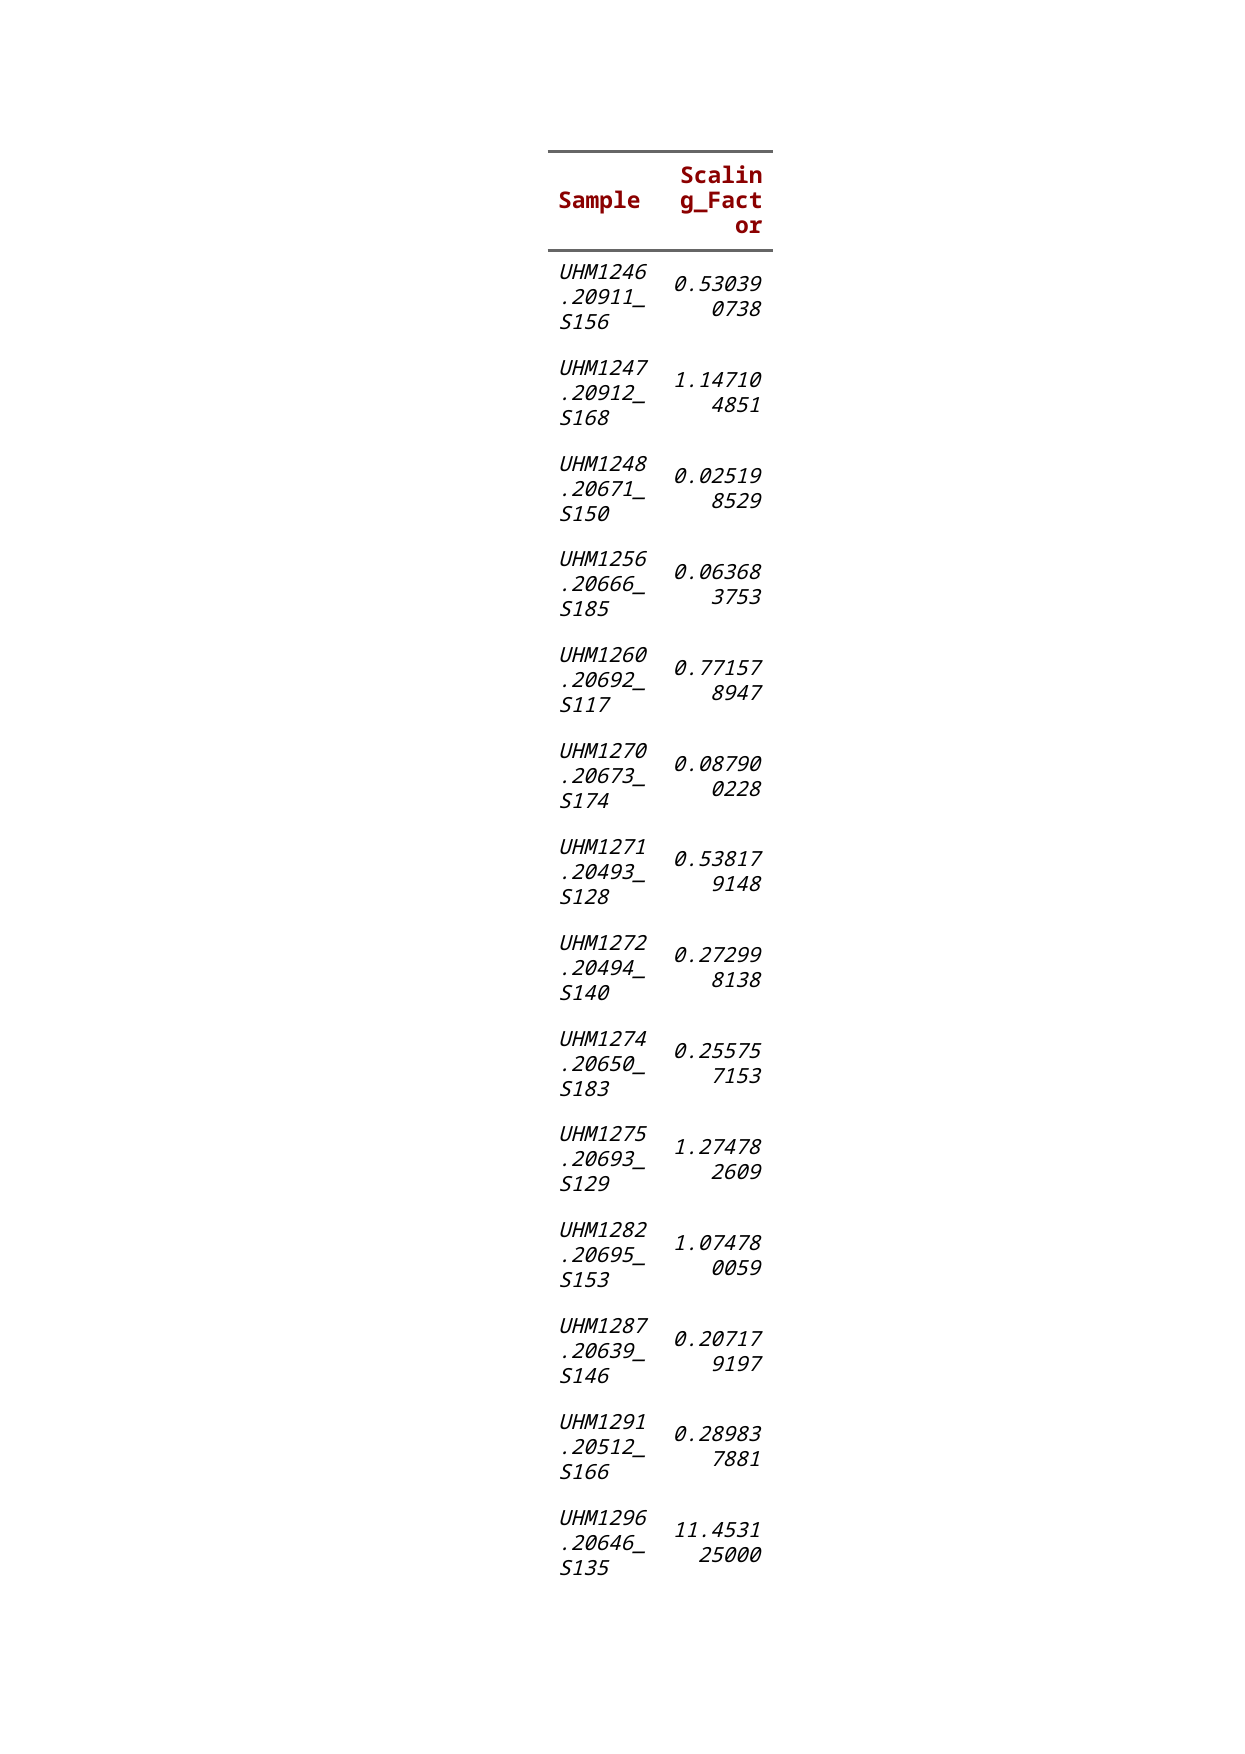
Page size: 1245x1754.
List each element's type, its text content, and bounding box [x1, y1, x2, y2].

table_cell 0.063683753 [660, 536, 772, 632]
table_cell 1.147104851 [660, 345, 772, 441]
table_cell 0.530390738 [660, 252, 772, 345]
table_cell 0.255757153 [660, 1016, 772, 1111]
table_cell UHM1275.20693_S129 [548, 1111, 660, 1207]
table_cell UHM1291.20512_S166 [548, 1399, 660, 1495]
table_cell 0.272998138 [660, 920, 772, 1016]
table_header Sample [548, 153, 660, 249]
table_cell UHM1282.20695_S153 [548, 1207, 660, 1303]
table_cell UHM1287.20639_S146 [548, 1303, 660, 1399]
table_cell UHM1247.20912_S168 [548, 345, 660, 441]
table_cell 0.289837881 [660, 1399, 772, 1495]
table_cell UHM1271.20493_S128 [548, 824, 660, 920]
table_cell 0.771578947 [660, 632, 772, 728]
table_cell 1.274782609 [660, 1111, 772, 1207]
table_cell UHM1260.20692_S117 [548, 632, 660, 728]
table_cell UHM1248.20671_S150 [548, 441, 660, 536]
table_cell UHM1272.20494_S140 [548, 920, 660, 1016]
table_cell 1.074780059 [660, 1207, 772, 1303]
table_cell UHM1256.20666_S185 [548, 536, 660, 632]
table_cell 0.207179197 [660, 1303, 772, 1399]
table_header Scaling_Factor [660, 153, 772, 249]
table_cell UHM1274.20650_S183 [548, 1016, 660, 1111]
table_cell 0.087900228 [660, 728, 772, 824]
table_cell UHM1296.20646_S135 [548, 1495, 660, 1591]
table_cell 0.538179148 [660, 824, 772, 920]
table_cell 0.025198529 [660, 441, 772, 536]
table_cell 11.453125000 [660, 1495, 772, 1591]
table_cell UHM1270.20673_S174 [548, 728, 660, 824]
table_cell UHM1246.20911_S156 [548, 252, 660, 345]
